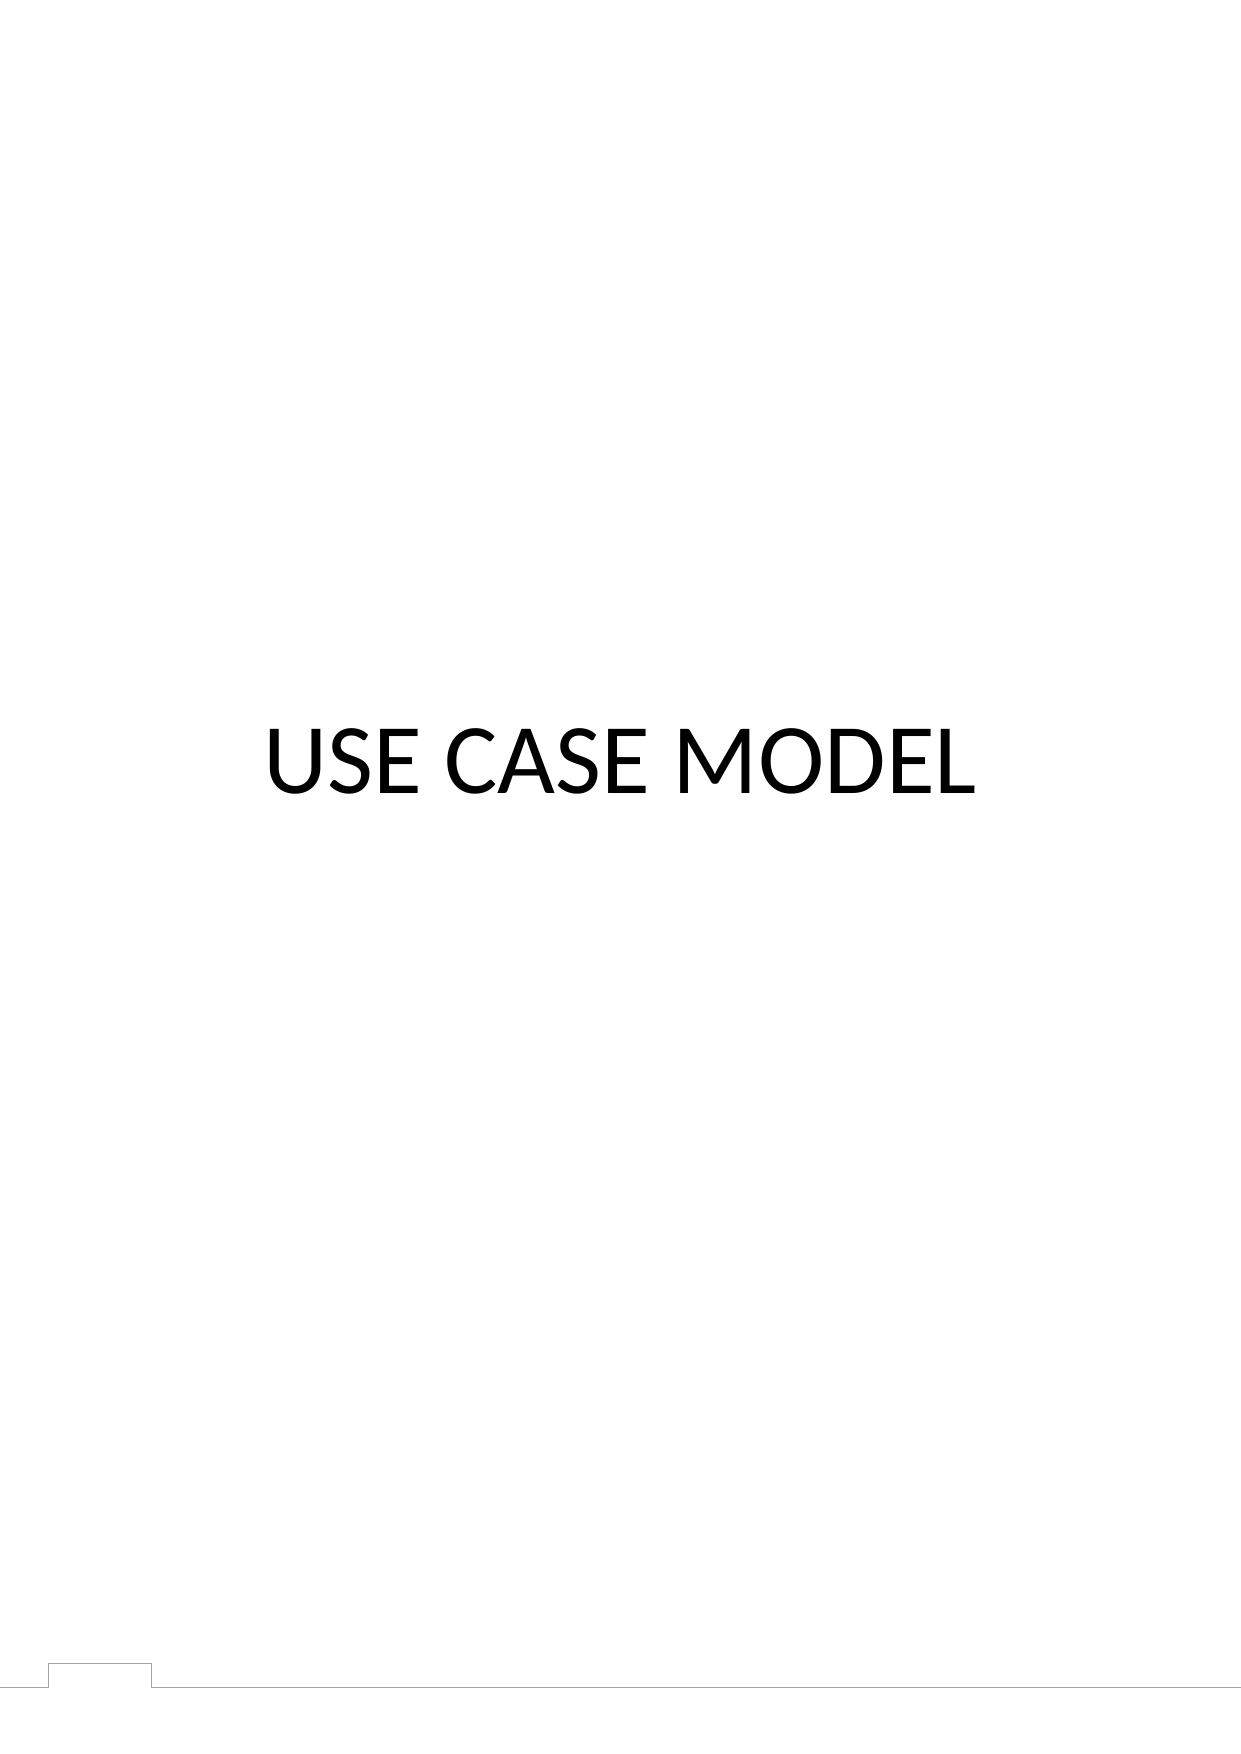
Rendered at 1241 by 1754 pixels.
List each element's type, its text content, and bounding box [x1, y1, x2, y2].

text USE CASE MODEL [150, 696, 1090, 818]
